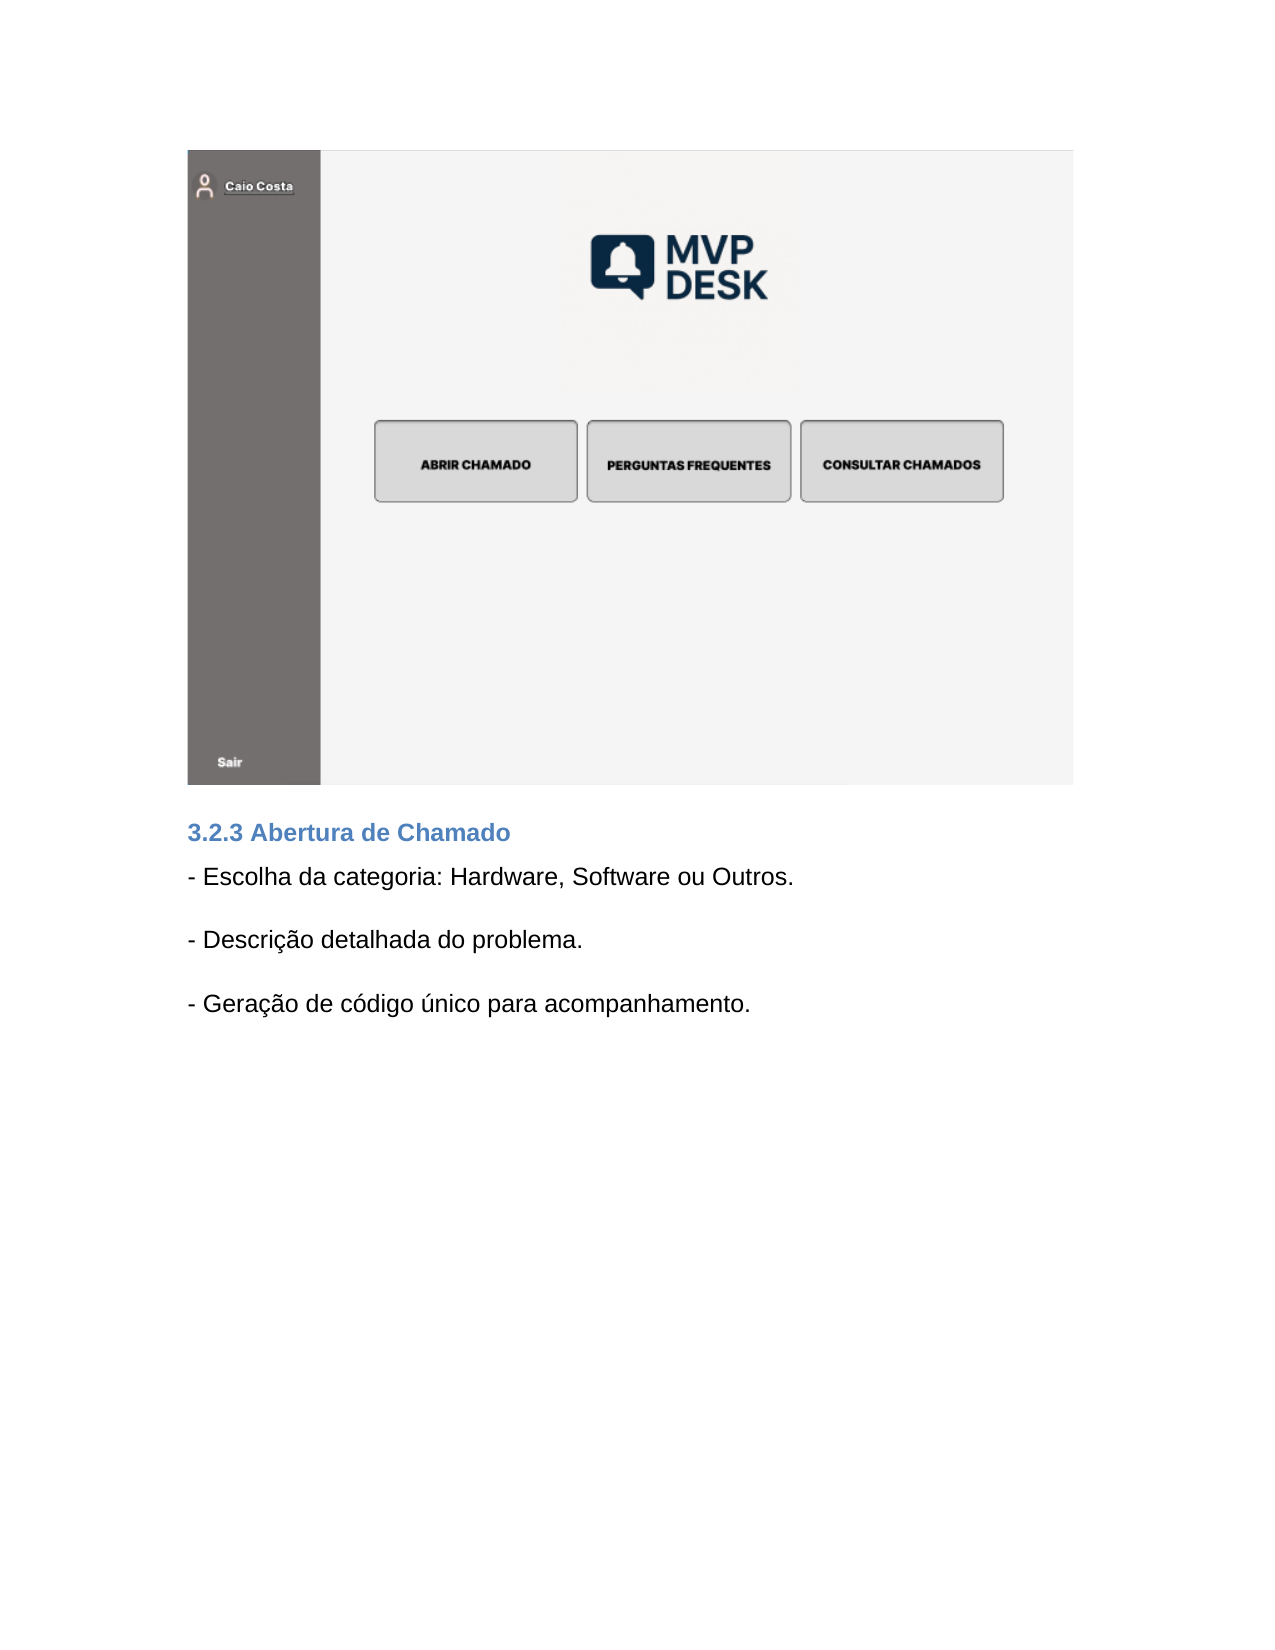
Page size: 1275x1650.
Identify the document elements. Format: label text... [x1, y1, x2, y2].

picture [187, 150, 1074, 785]
text - Descrição detalhada do problema. [187, 925, 1087, 954]
text - Geração de código único para acompanhamento. [187, 989, 1087, 1018]
subtitle 3.2.3 Abertura de Chamado [187, 818, 1087, 847]
text - Escolha da categoria: Hardware, Software ou Outros. [187, 861, 1087, 890]
